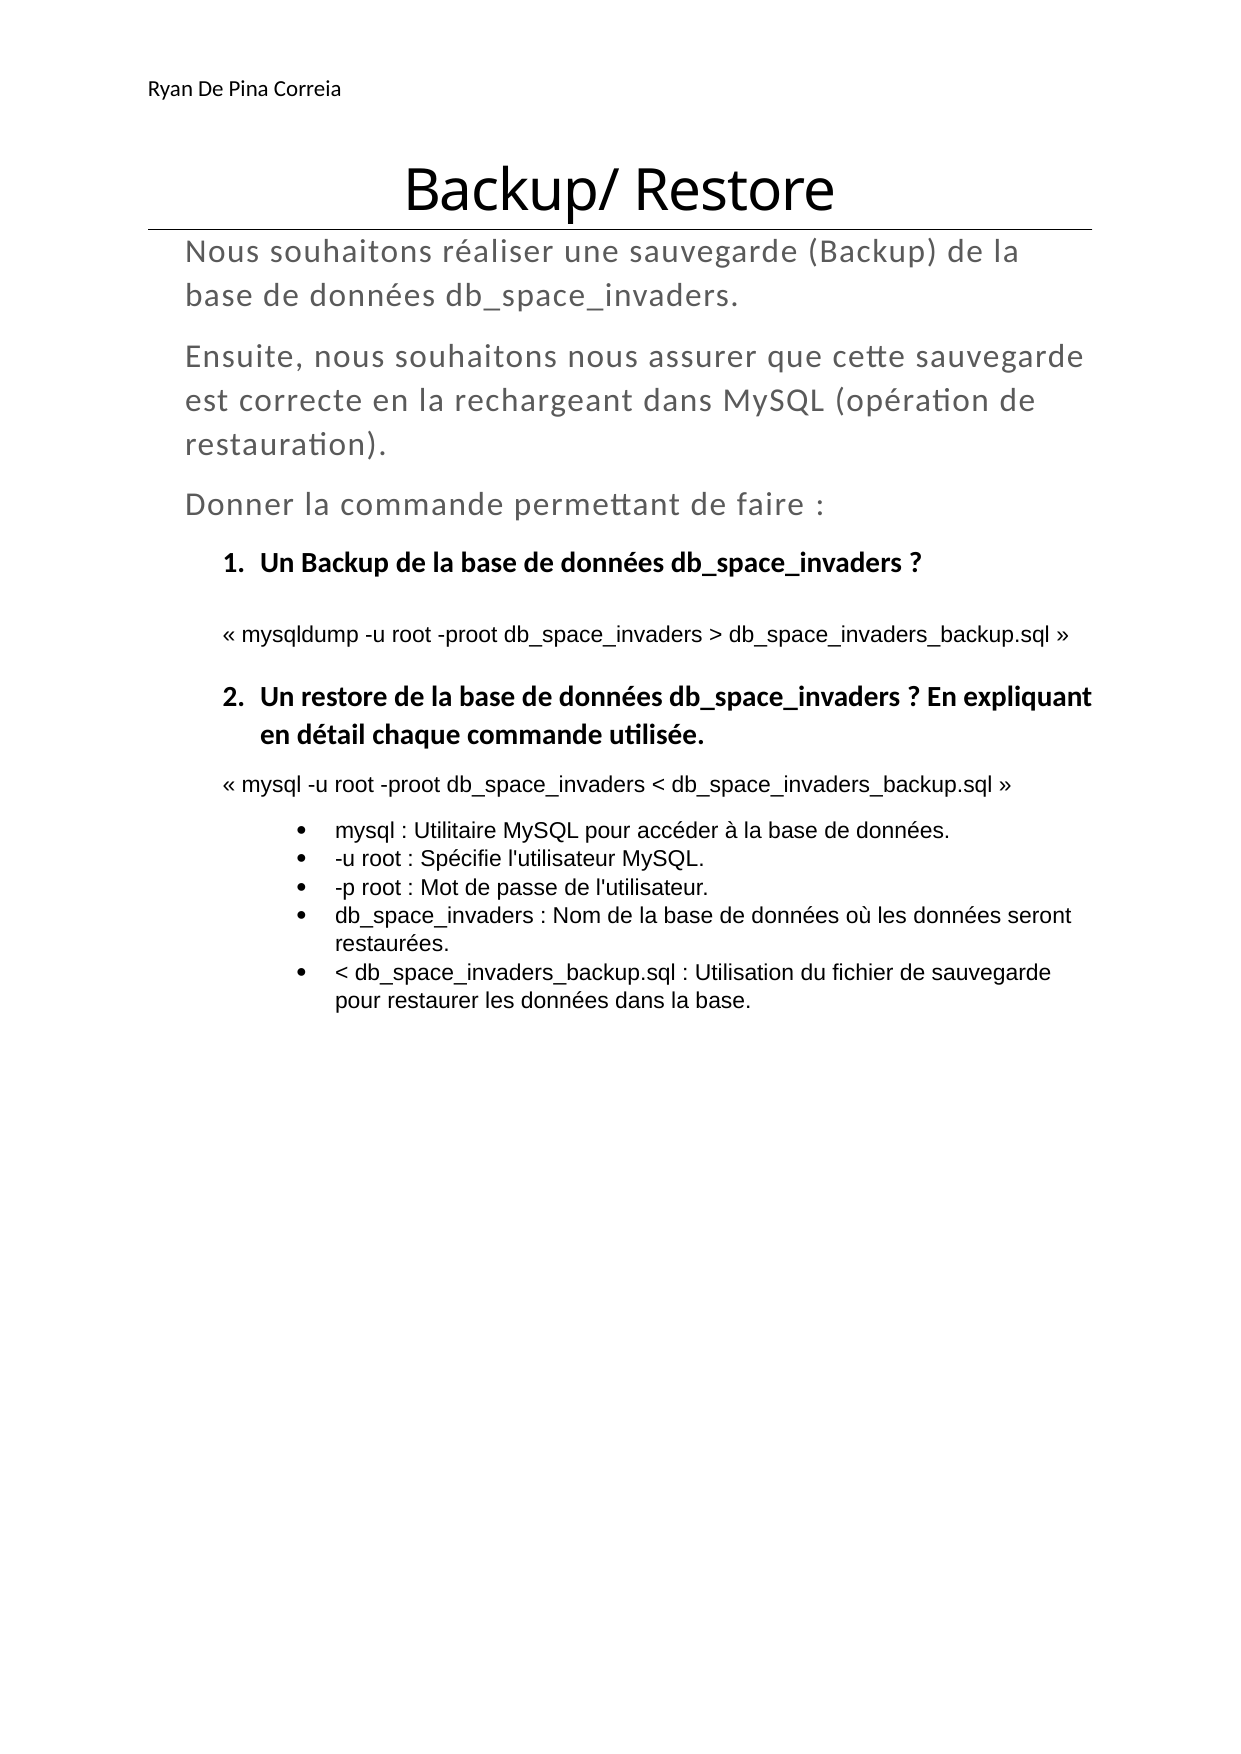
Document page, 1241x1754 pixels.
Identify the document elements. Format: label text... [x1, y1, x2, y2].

list < db_space_invaders_backup.sql : Utilisation du fichier de sauvegarde pour restaurer les données dans la base. [297, 959, 1092, 1014]
list db_space_invaders : Nom de la base de données où les données seront restaurées. [297, 902, 1092, 957]
list -u root : Spécifie l'utilisateur MySQL. [297, 845, 1092, 871]
text « mysql -u root -proot db_space_invaders < db_space_invaders_backup.sql » [222, 771, 1092, 798]
text Nous souhaitons réaliser une sauvegarde (Backup) de la base de données db_space_invaders. [185, 230, 1092, 315]
list « mysqldump -u root -proot db_space_invaders > db_space_invaders_backup.sql » [222, 621, 1092, 647]
title Backup/ Restore [148, 148, 1092, 229]
list Un Backup de la base de données db_space_invaders ? [222, 544, 1092, 580]
list Un restore de la base de données db_space_invaders ? En expliquant en détail chaque commande utilisée. [222, 678, 1092, 752]
list mysql : Utilitaire MySQL pour accéder à la base de données. [297, 817, 1092, 843]
text Donner la commande permettant de faire : [185, 483, 1092, 524]
list -p root : Mot de passe de l'utilisateur. [297, 873, 1092, 900]
text Ensuite, nous souhaitons nous assurer que cette sauvegarde est correcte en la rechargeant dans MySQL (opération de restauration). [185, 335, 1092, 463]
